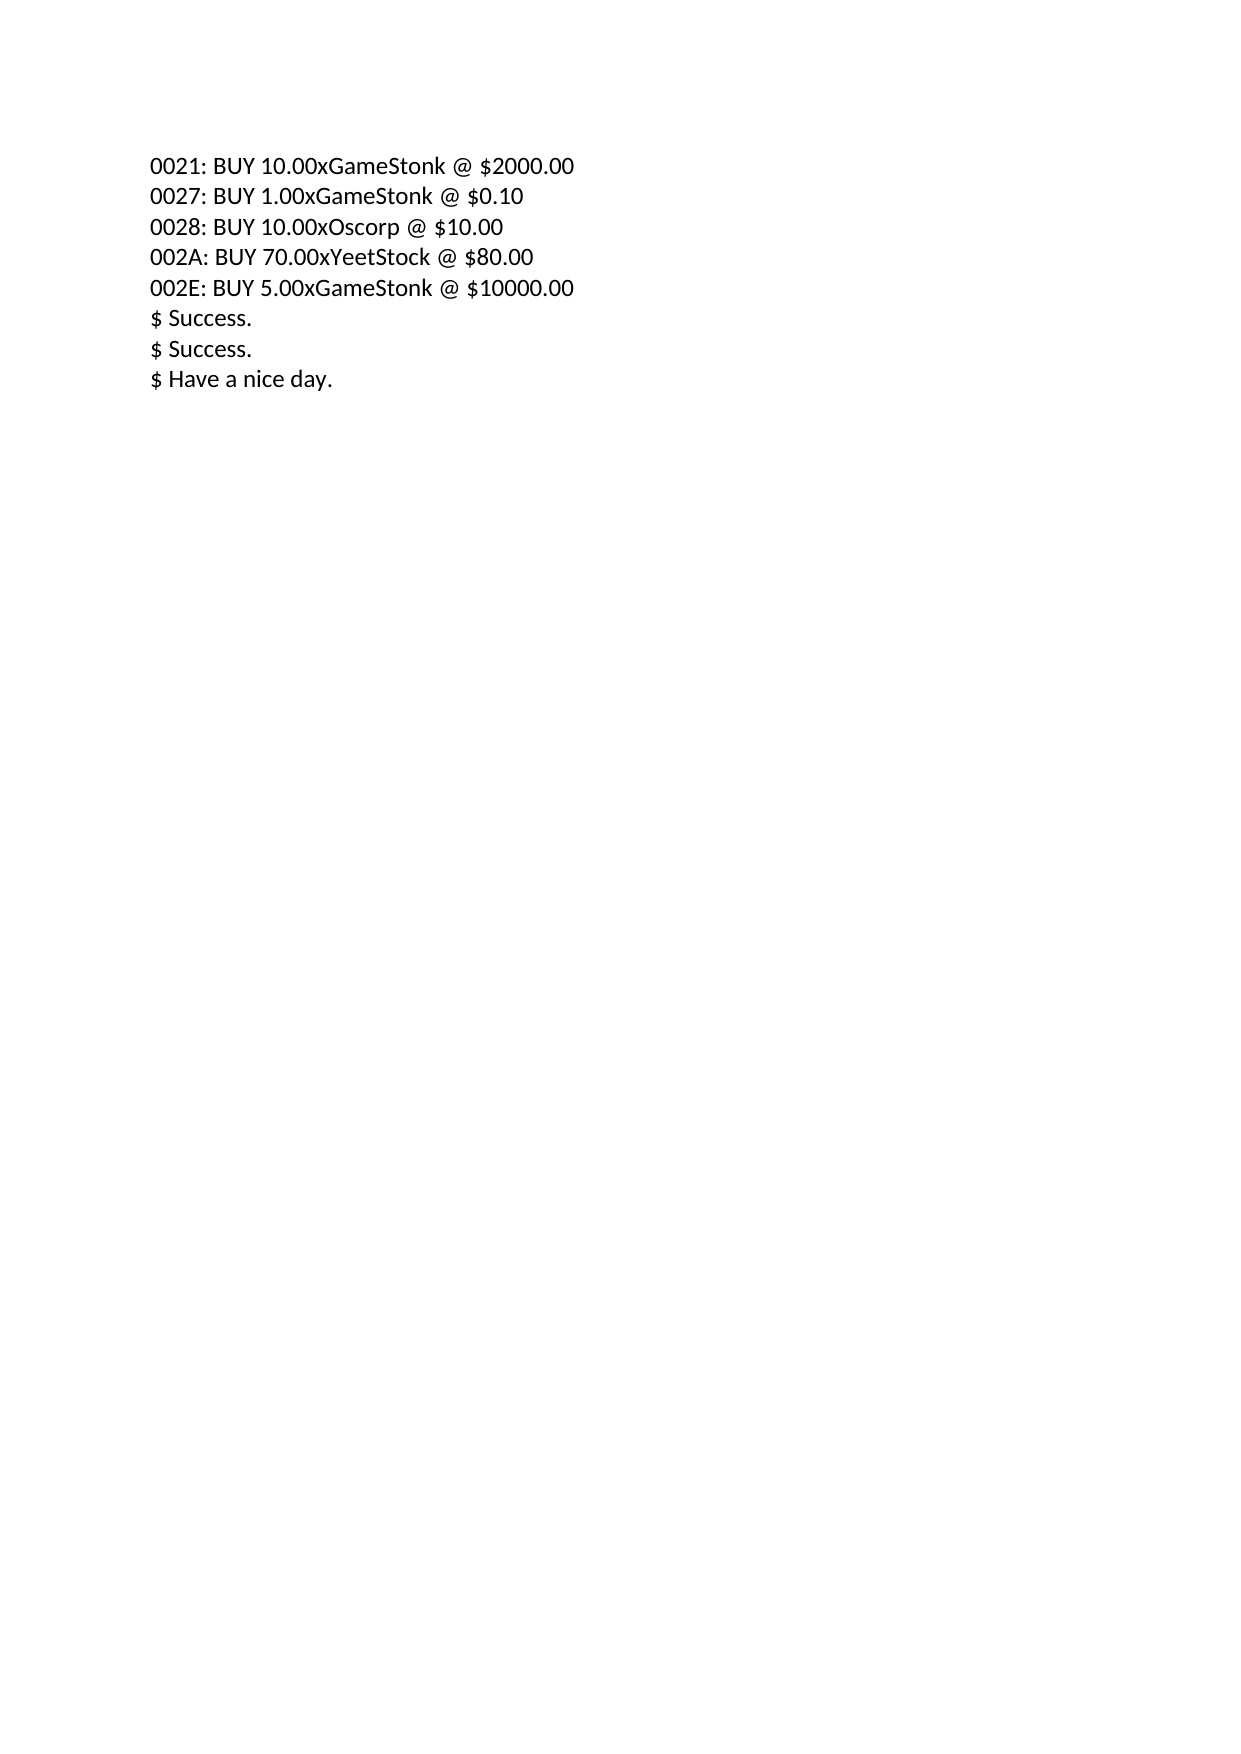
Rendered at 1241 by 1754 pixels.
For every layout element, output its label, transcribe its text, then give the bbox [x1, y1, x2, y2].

text 002A: BUY 70.00xYeetStock @ $80.00 [150, 242, 1090, 272]
text $ Success. [150, 303, 1090, 333]
text $ Success. [150, 333, 1090, 364]
text 0027: BUY 1.00xGameStonk @ $0.10 [150, 181, 1090, 211]
text 0021: BUY 10.00xGameStonk @ $2000.00 [150, 150, 1090, 181]
text 0028: BUY 10.00xOscorp @ $10.00 [150, 211, 1090, 242]
text $ Have a nice day. [150, 364, 1090, 394]
text 002E: BUY 5.00xGameStonk @ $10000.00 [150, 272, 1090, 303]
